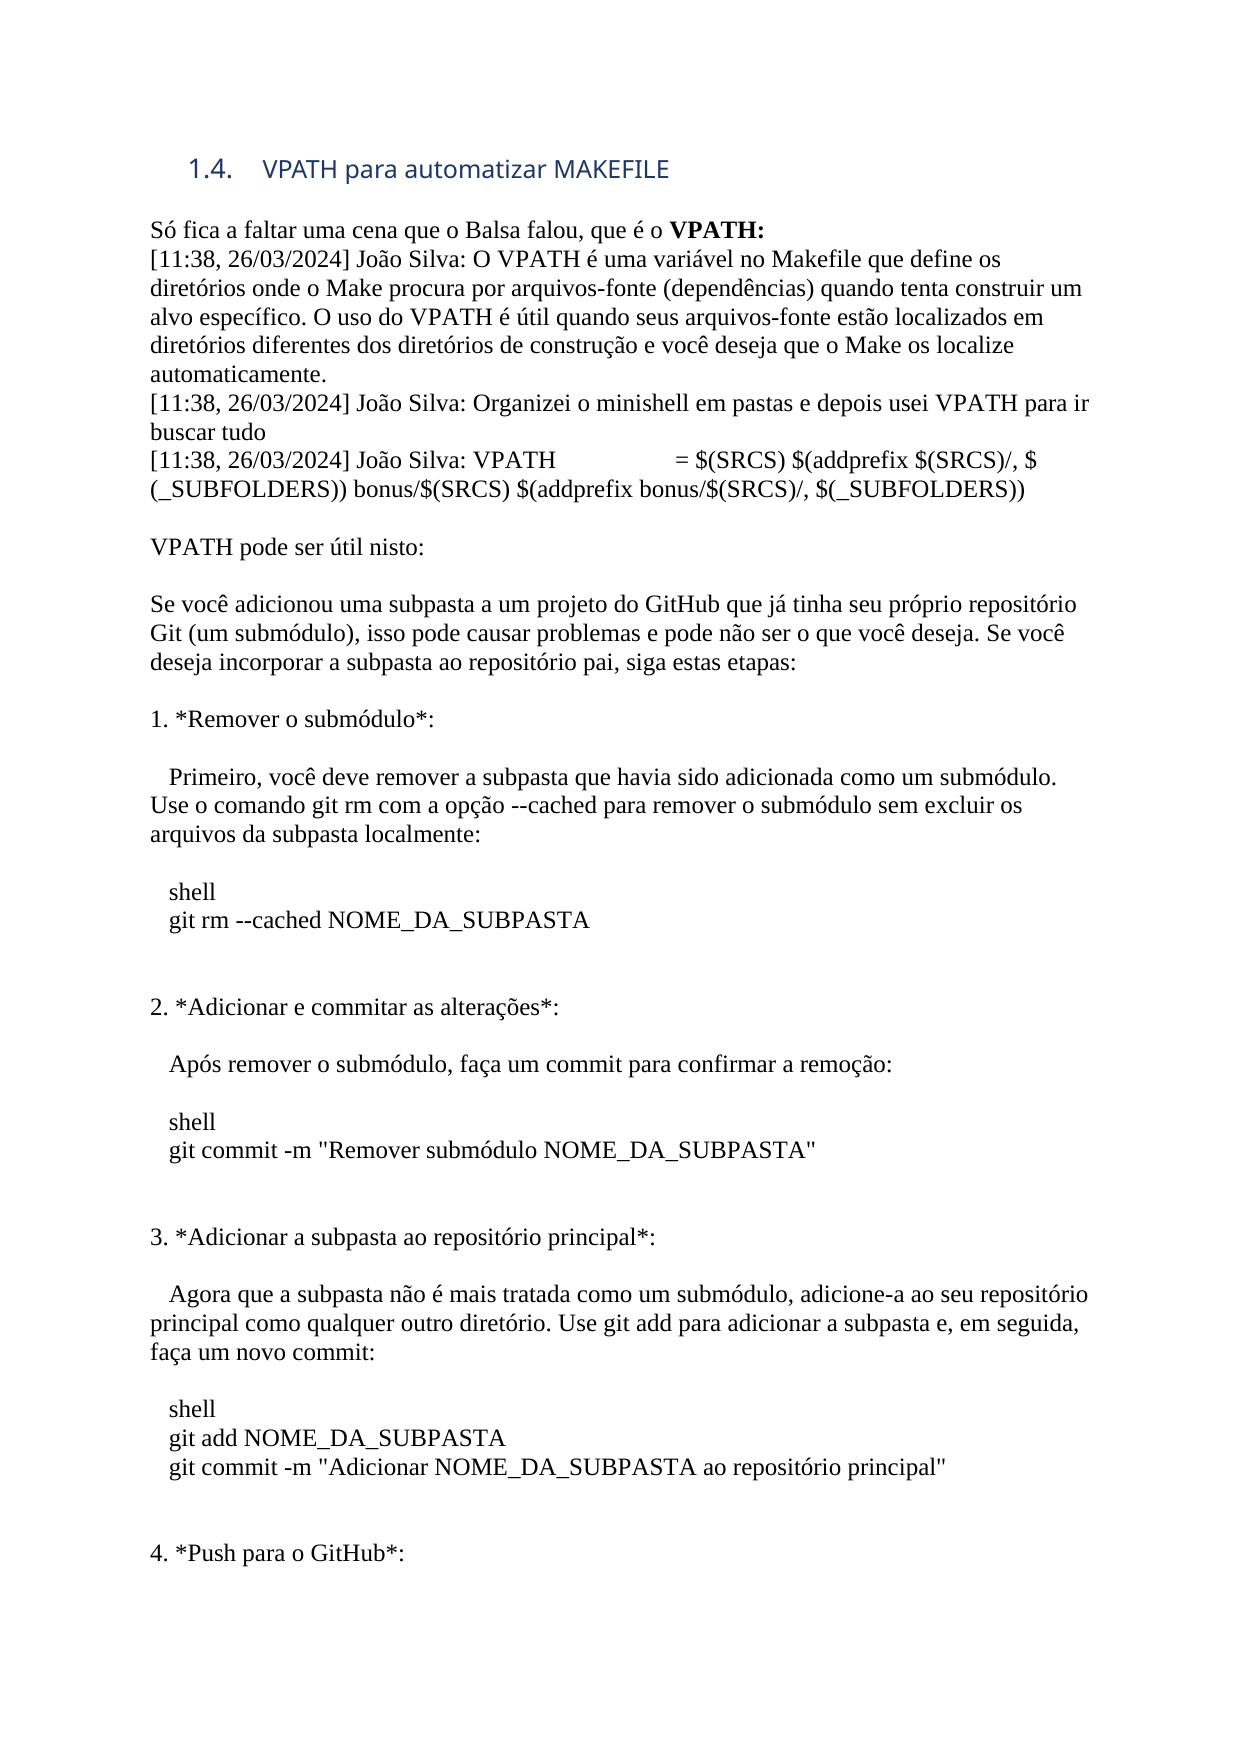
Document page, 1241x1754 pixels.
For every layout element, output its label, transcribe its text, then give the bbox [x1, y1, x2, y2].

text VPATH pode ser útil nisto: Se você adicionou uma subpasta a um projeto do GitHub que já tinha seu próprio repositório Git (um submódulo), isso pode causar problemas e pode não ser o que você deseja. Se você deseja incorporar a subpasta ao repositório pai, siga estas etapas: [150, 532, 1090, 676]
text 3. *Adicionar a subpasta ao repositório principal*: [150, 1222, 1090, 1251]
text Primeiro, você deve remover a subpasta que havia sido adicionada como um submódulo. Use o comando git rm com a opção --cached para remover o submódulo sem excluir os arquivos da subpasta localmente: [150, 762, 1090, 848]
text shell [150, 1394, 1090, 1423]
subtitle VPATH para automatizar MAKEFILE [187, 150, 1090, 187]
text [11:38, 26/03/2024] João Silva: VPATH = $(SRCS) $(addprefix $(SRCS)/, $(_SUBFOLDERS)) bonus/$(SRCS) $(addprefix bonus/$(SRCS)/, $(_SUBFOLDERS)) [150, 446, 1090, 503]
text [11:38, 26/03/2024] João Silva: Organizei o minishell em pastas e depois usei VPATH para ir buscar tudo [150, 388, 1090, 446]
text git rm --cached NOME_DA_SUBPASTA [150, 906, 1090, 934]
text 1. *Remover o submódulo*: [150, 704, 1090, 733]
text Só fica a faltar uma cena que o Balsa falou, que é o VPATH: [150, 216, 1090, 244]
text 4. *Push para o GitHub*: [150, 1538, 1090, 1567]
text Agora que a subpasta não é mais tratada como um submódulo, adicione-a ao seu repositório principal como qualquer outro diretório. Use git add para adicionar a subpasta e, em seguida, faça um novo commit: [150, 1279, 1090, 1366]
text 2. *Adicionar e commitar as alterações*: [150, 992, 1090, 1021]
text Após remover o submódulo, faça um commit para confirmar a remoção: [150, 1049, 1090, 1078]
text shell [150, 877, 1090, 906]
text shell [150, 1107, 1090, 1136]
text [11:38, 26/03/2024] João Silva: O VPATH é uma variável no Makefile que define os diretórios onde o Make procura por arquivos-fonte (dependências) quando tenta construir um alvo específico. O uso do VPATH é útil quando seus arquivos-fonte estão localizados em diretórios diferentes dos diretórios de construção e você deseja que o Make os localize automaticamente. [150, 244, 1090, 388]
text git add NOME_DA_SUBPASTA [150, 1423, 1090, 1452]
text git commit -m "Remover submódulo NOME_DA_SUBPASTA" [150, 1136, 1090, 1164]
text git commit -m "Adicionar NOME_DA_SUBPASTA ao repositório principal" [150, 1452, 1090, 1481]
